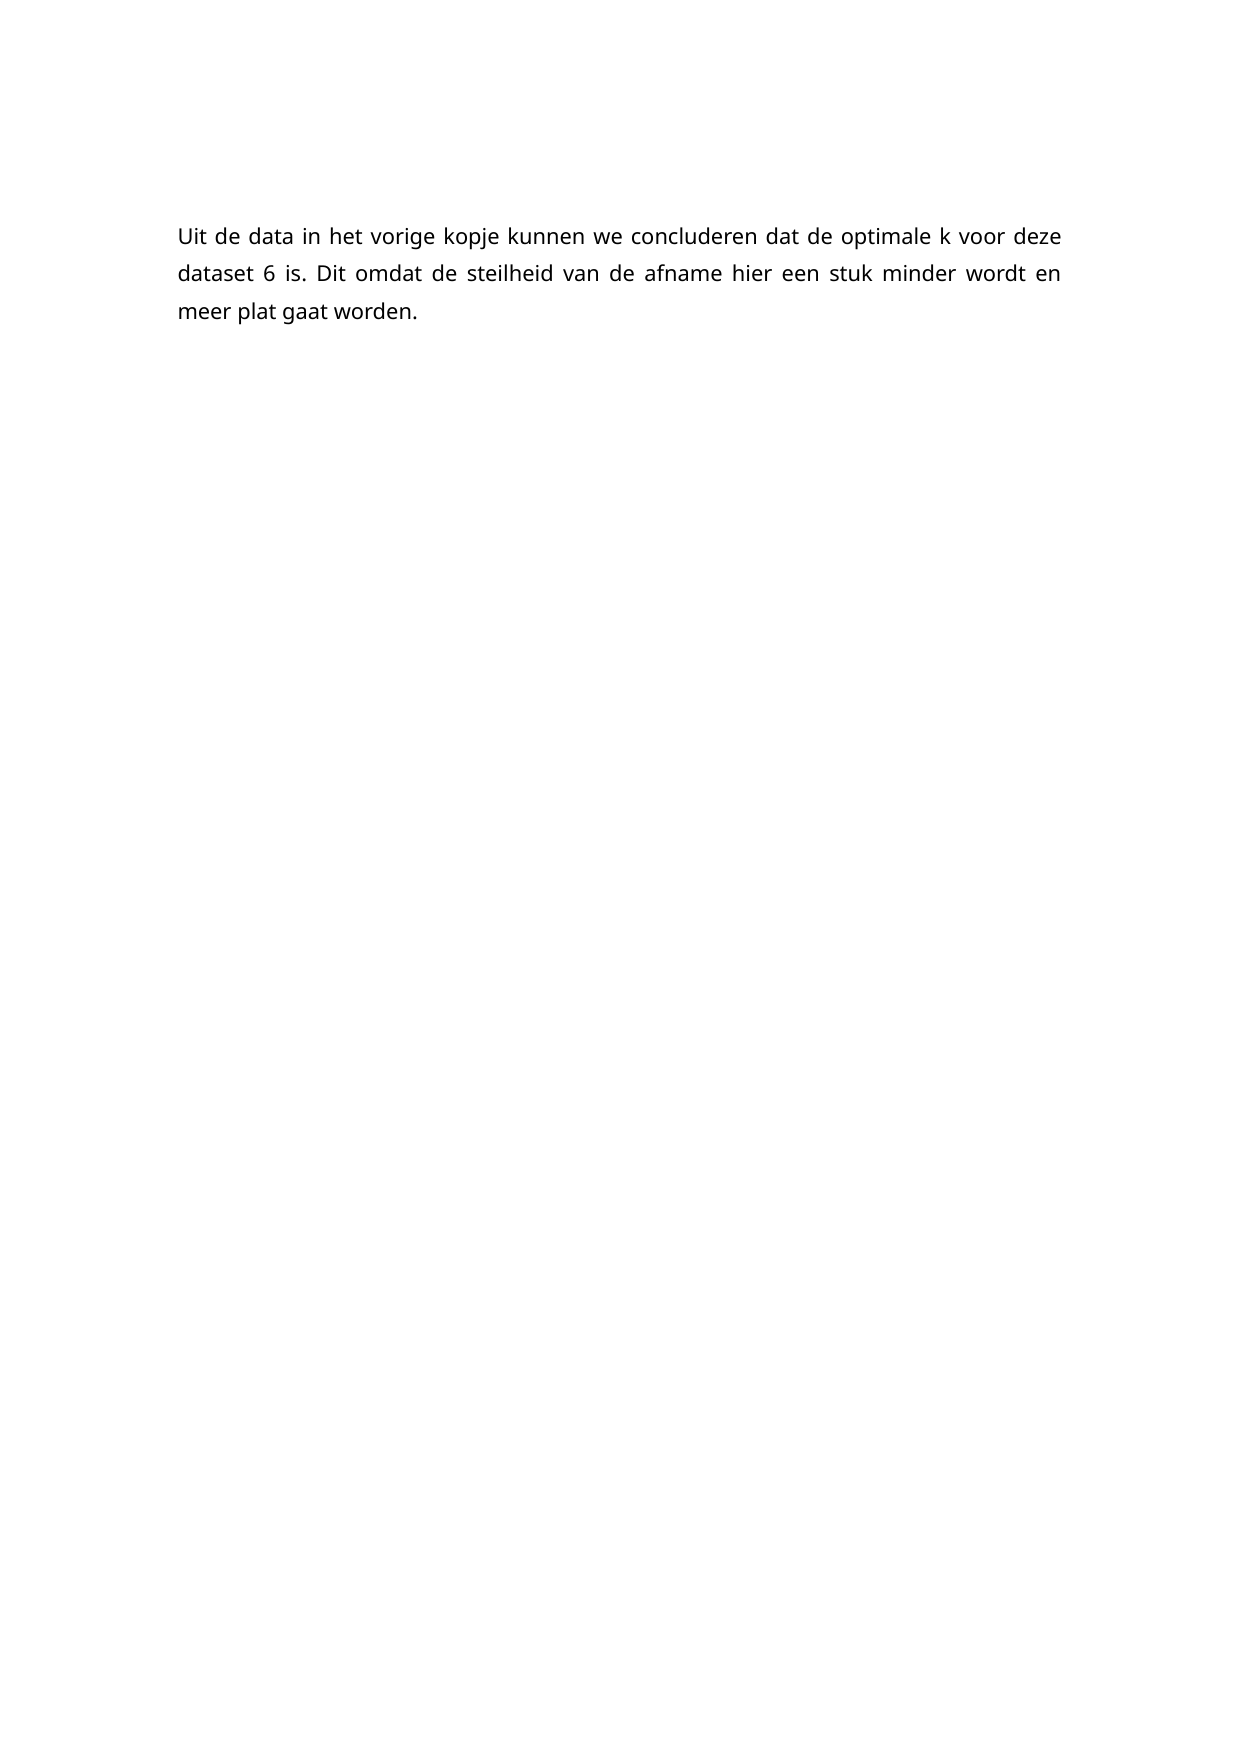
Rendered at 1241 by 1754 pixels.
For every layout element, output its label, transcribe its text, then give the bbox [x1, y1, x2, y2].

text Uit de data in het vorige kopje kunnen we concluderen dat de optimale k voor deze dataset 6 is. Dit omdat de steilheid van de afname hier een stuk minder wordt en meer plat gaat worden. [177, 217, 1063, 329]
